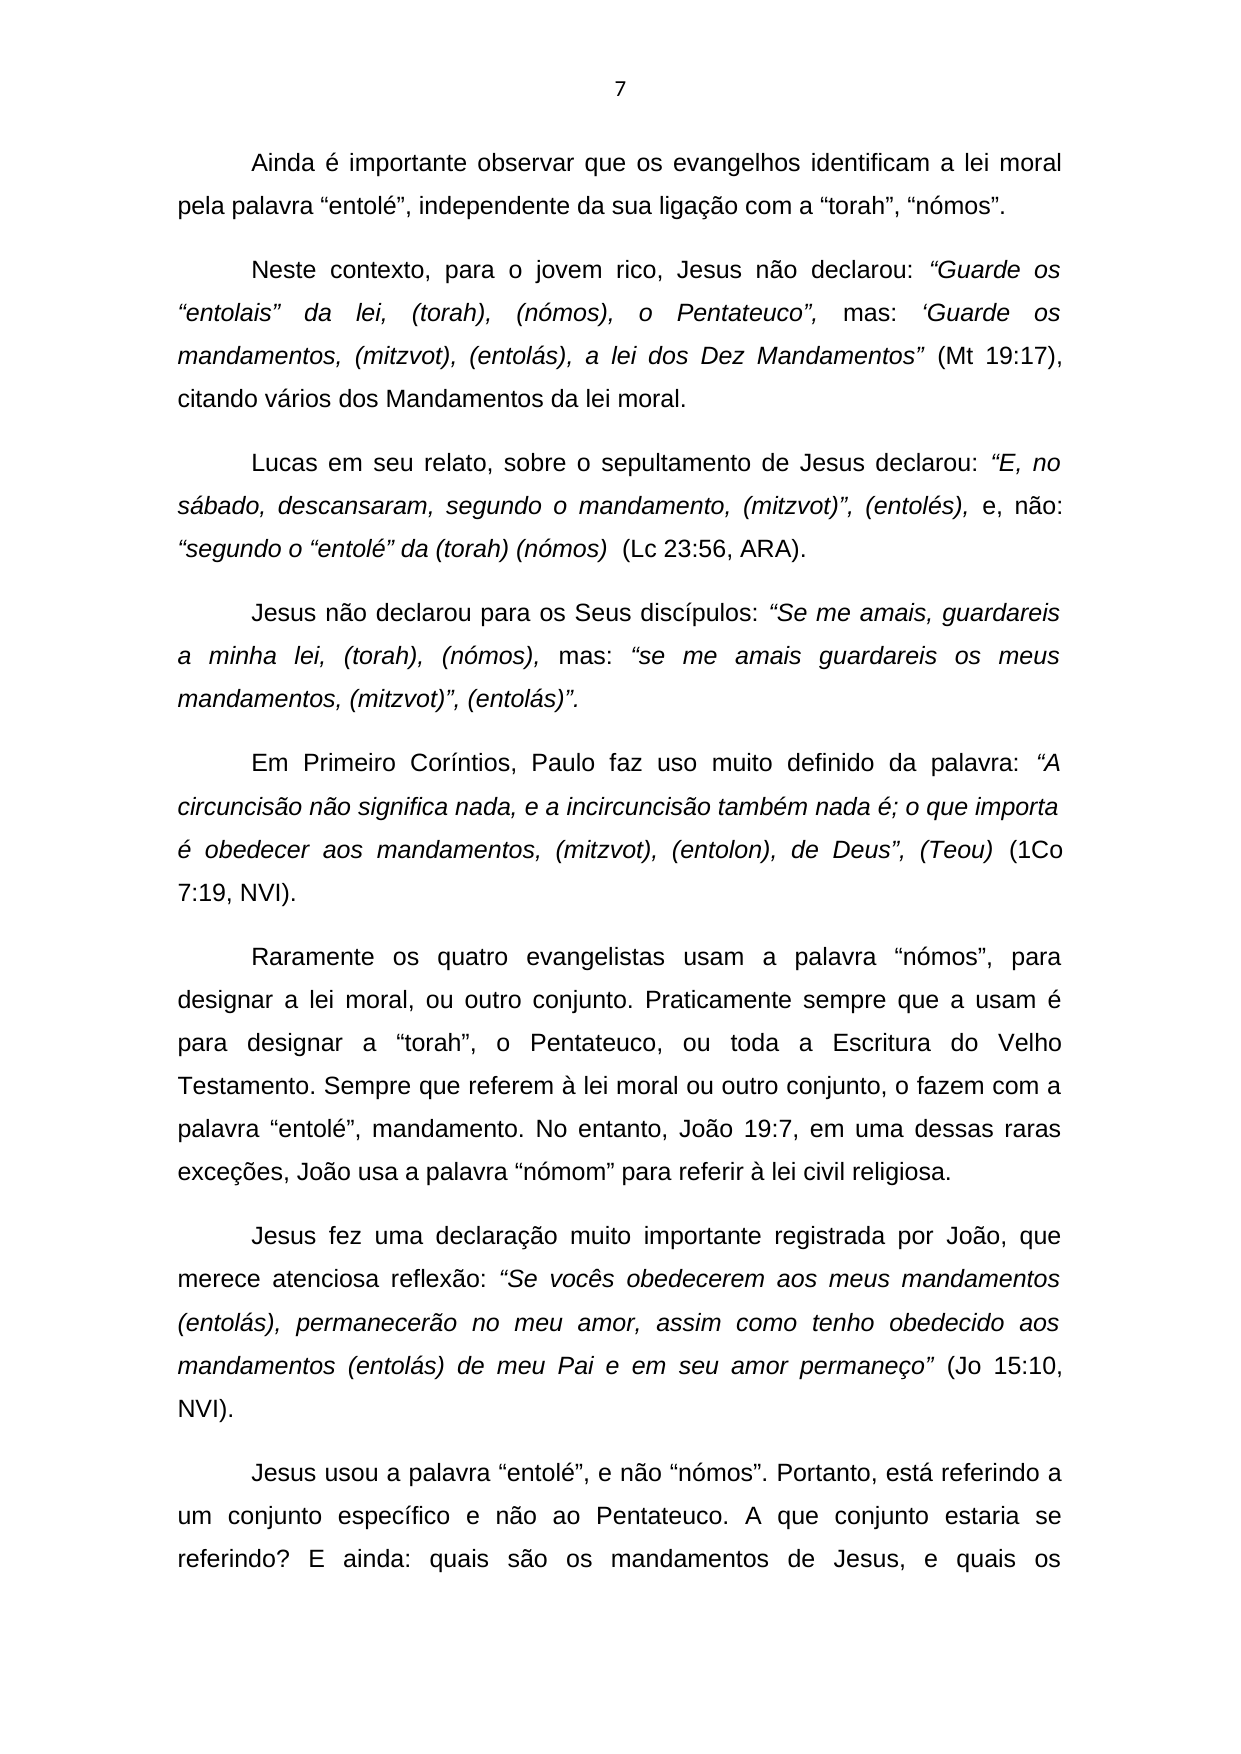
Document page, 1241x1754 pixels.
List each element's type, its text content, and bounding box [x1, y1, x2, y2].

text Jesus não declarou para os Seus discípulos: “Se me amais, guardareis a minha lei, (torah), (nómos), mas: “se me amais guardareis os meus mandamentos, (mitzvot)”, (entolás)”. [177, 598, 1063, 713]
text Ainda é importante observar que os evangelhos identificam a lei moral pela palavra “entolé”, independente da sua ligação com a “torah”, “nómos”. [177, 148, 1063, 219]
text Lucas em seu relato, sobre o sepultamento de Jesus declarou: “E, no sábado, descansaram, segundo o mandamento, (mitzvot)”, (entolés), e, não: “segundo o “entolé” da (torah) (nómos) (Lc 23:56, ARA). [177, 448, 1063, 563]
text Em Primeiro Coríntios, Paulo faz uso muito definido da palavra: “A circuncisão não significa nada, e a incircuncisão também nada é; o que importa é obedecer aos mandamentos, (mitzvot), (entolon), de Deus”, (Teou) (1Co 7:19, NVI). [177, 748, 1063, 907]
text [177, 1458, 1063, 1573]
text Neste contexto, para o jovem rico, Jesus não declarou: “Guarde os “entolais” da lei, (torah), (nómos), o Pentateuco”, mas: ‘Guarde os mandamentos, (mitzvot), (entolás), a lei dos Dez Mandamentos” (Mt 19:17), citando vários dos Mandamentos da lei moral. [177, 255, 1063, 413]
text Jesus fez uma declaração muito importante registrada por João, que merece atenciosa reflexão: “Se vocês obedecerem aos meus mandamentos (entolás), permanecerão no meu amor, assim como tenho obedecido aos mandamentos (entolás) de meu Pai e em seu amor permaneço” (Jo 15:10, NVI). [177, 1221, 1063, 1423]
text Raramente os quatro evangelistas usam a palavra “nómos”, para designar a lei moral, ou outro conjunto. Praticamente sempre que a usam é para designar a “torah”, o Pentateuco, ou toda a Escritura do Velho Testamento. Sempre que referem à lei moral ou outro conjunto, o fazem com a palavra “entolé”, mandamento. No entanto, João 19:7, em uma dessas raras exceções, João usa a palavra “nómom” para referir à lei civil religiosa. [177, 942, 1063, 1186]
